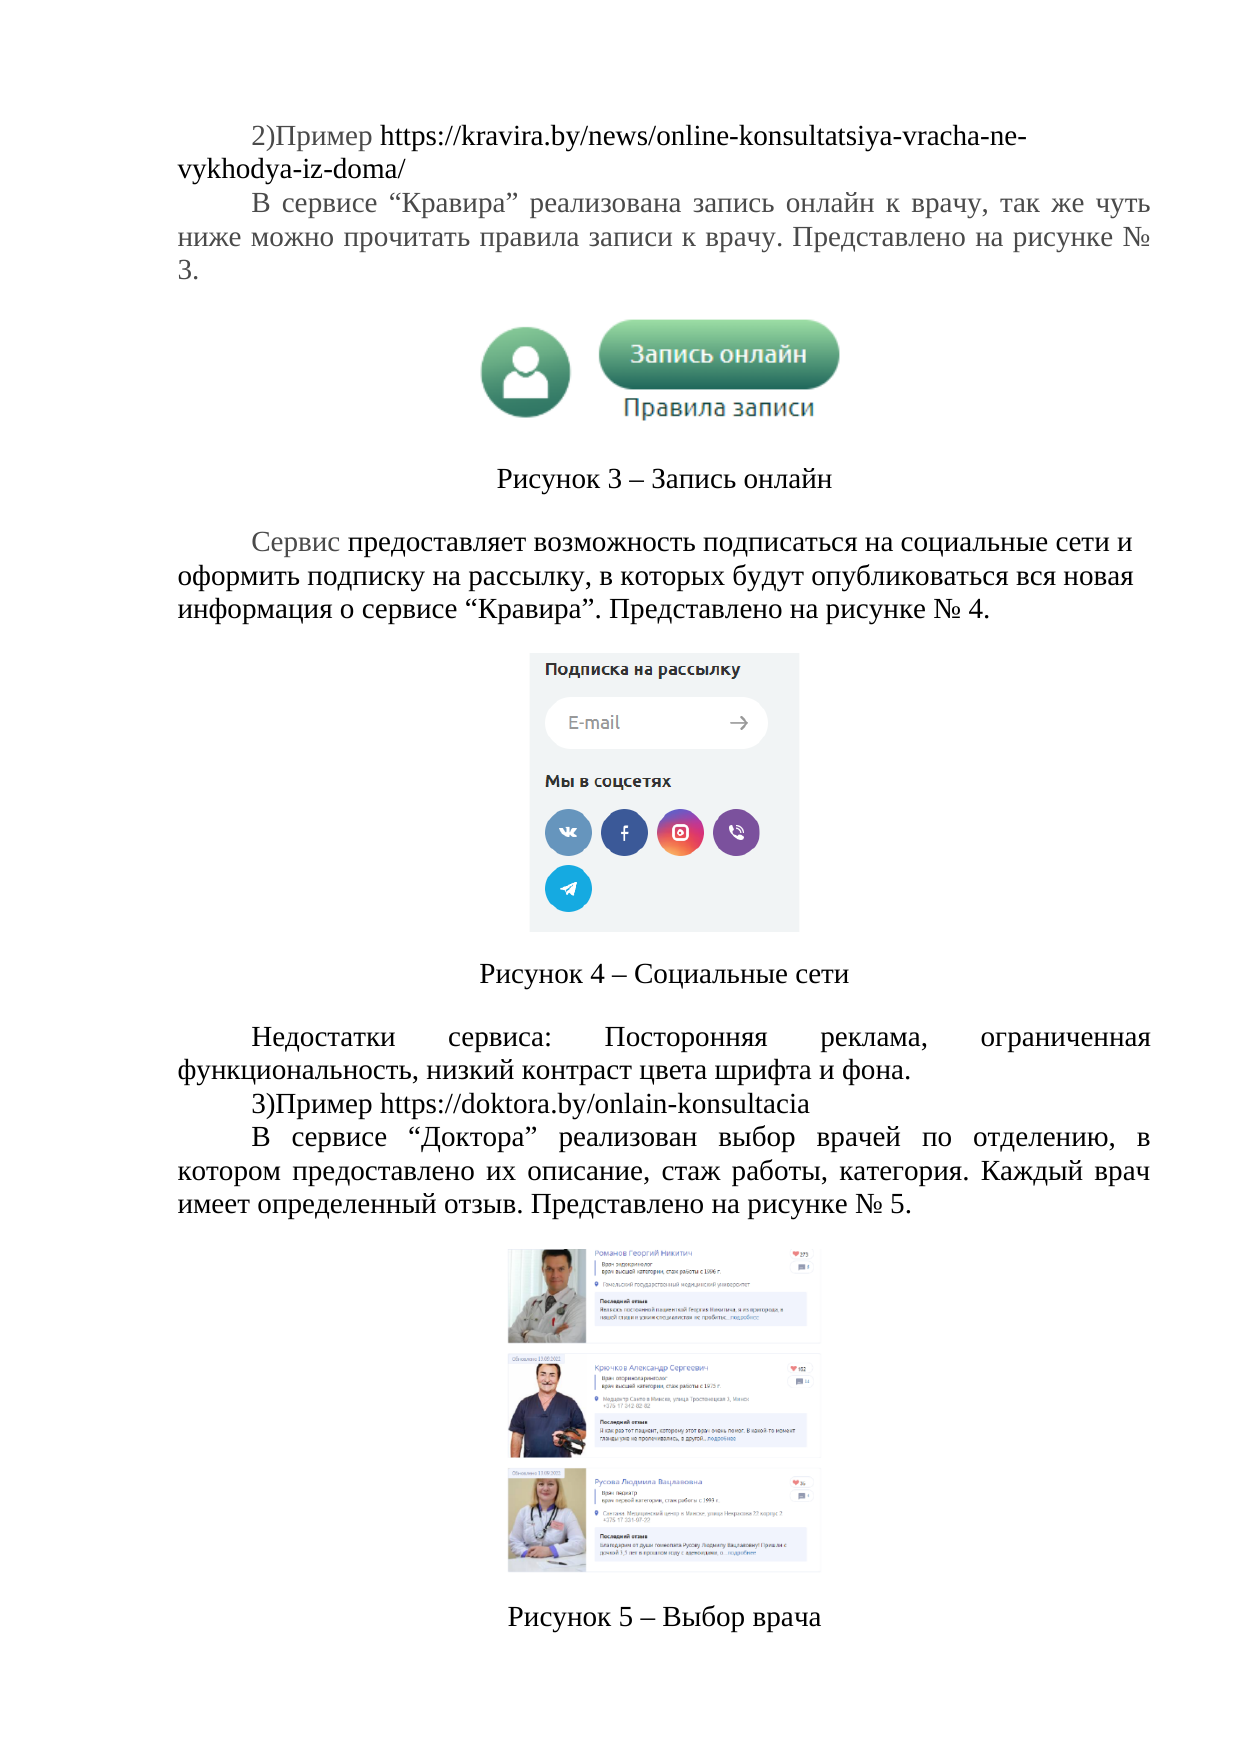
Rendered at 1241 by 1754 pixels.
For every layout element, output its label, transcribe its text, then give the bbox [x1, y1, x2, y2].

picture [505, 1249, 824, 1575]
text Рисунок 3 – Запись онлайн [177, 461, 1152, 495]
text 3)Пример https://doktora.by/onlain-konsultacia [177, 1086, 1152, 1119]
picture [529, 653, 800, 932]
text В сервисе “Кравира” реализована запись онлайн к врачу, так же чуть ниже можно прочитать правила записи к врачу. Представлено на рисунке № 3. [177, 185, 1152, 286]
text Недостатки сервиса: Посторонняя реклама, ограниченная функциональность, низкий контраст цвета шрифта и фона. [177, 1019, 1152, 1086]
text Рисунок 4 – Социальные сети [177, 956, 1152, 990]
text Рисунок 5 – Выбор врача [177, 1599, 1152, 1633]
text Сервис предоставляет возможность подписаться на социальные сети и оформить подписку на рассылку, в которых будут опубликоваться вся новая информация о сервисе “Кравира”. Представлено на рисунке № 4. [177, 524, 1152, 625]
text 2)Пример https://kravira.by/news/online-konsultatsiya-vracha-ne-vykhodya-iz-doma/ [177, 118, 1152, 185]
picture [466, 315, 863, 437]
text В сервисе “Доктора” реализован выбор врачей по отделению, в котором предоставлено их описание, стаж работы, категория. Каждый врач имеет определенный отзыв. Представлено на рисунке № 5. [177, 1119, 1152, 1220]
